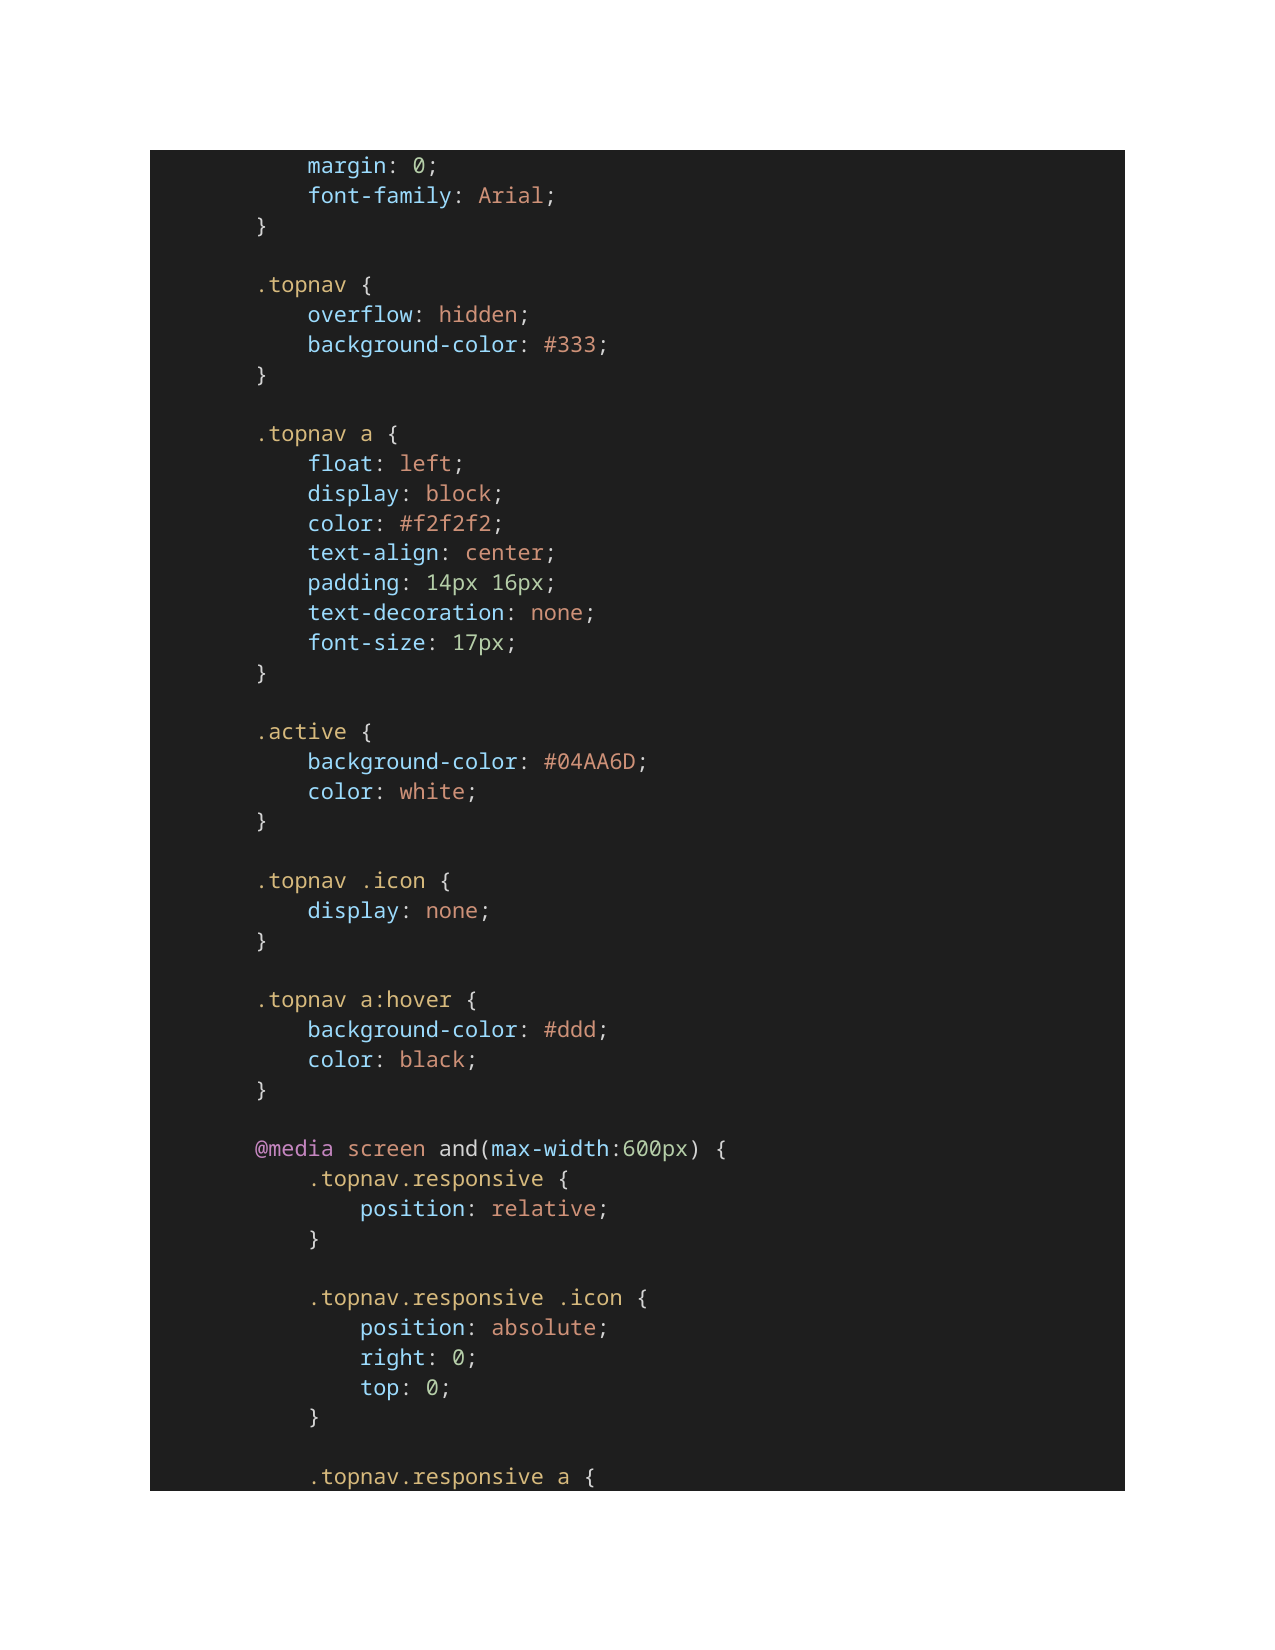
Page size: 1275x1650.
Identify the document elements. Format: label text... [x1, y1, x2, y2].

text } [150, 805, 1125, 835]
text text-align: center; [150, 537, 1125, 567]
text .topnav.responsive { [150, 1163, 1125, 1193]
text .topnav a { [150, 418, 1125, 448]
text } [150, 924, 1125, 954]
text background-color: #ddd; [150, 1014, 1125, 1044]
text text-decoration: none; [150, 597, 1125, 627]
text font-size: 17px; [150, 627, 1125, 656]
text } [150, 656, 1125, 686]
text float: left; [150, 448, 1125, 478]
text color: black; [150, 1044, 1125, 1073]
text } [150, 209, 1125, 239]
text } [150, 1073, 1125, 1103]
text color: #f2f2f2; [150, 507, 1125, 537]
text } [150, 1401, 1125, 1431]
text top: 0; [150, 1371, 1125, 1401]
text color: white; [150, 776, 1125, 805]
text overflow: hidden; [150, 299, 1125, 329]
text padding: 14px 16px; [150, 567, 1125, 597]
text background-color: #04AA6D; [150, 746, 1125, 776]
text .topnav { [150, 269, 1125, 299]
text position: relative; [150, 1193, 1125, 1222]
text .active { [150, 716, 1125, 746]
text display: block; [150, 478, 1125, 507]
text } [150, 1222, 1125, 1252]
text .topnav.responsive .icon { [150, 1282, 1125, 1312]
text font-family: Arial; [150, 180, 1125, 209]
text .topnav .icon { [150, 865, 1125, 895]
text .topnav a:hover { [150, 984, 1125, 1014]
text @media screen and(max-width:600px) { [150, 1133, 1125, 1163]
text margin: 0; [150, 150, 1125, 180]
text .topnav.responsive a { [150, 1461, 1125, 1491]
text right: 0; [150, 1342, 1125, 1371]
text background-color: #333; [150, 329, 1125, 358]
text display: none; [150, 895, 1125, 924]
text position: absolute; [150, 1312, 1125, 1342]
text } [150, 358, 1125, 388]
